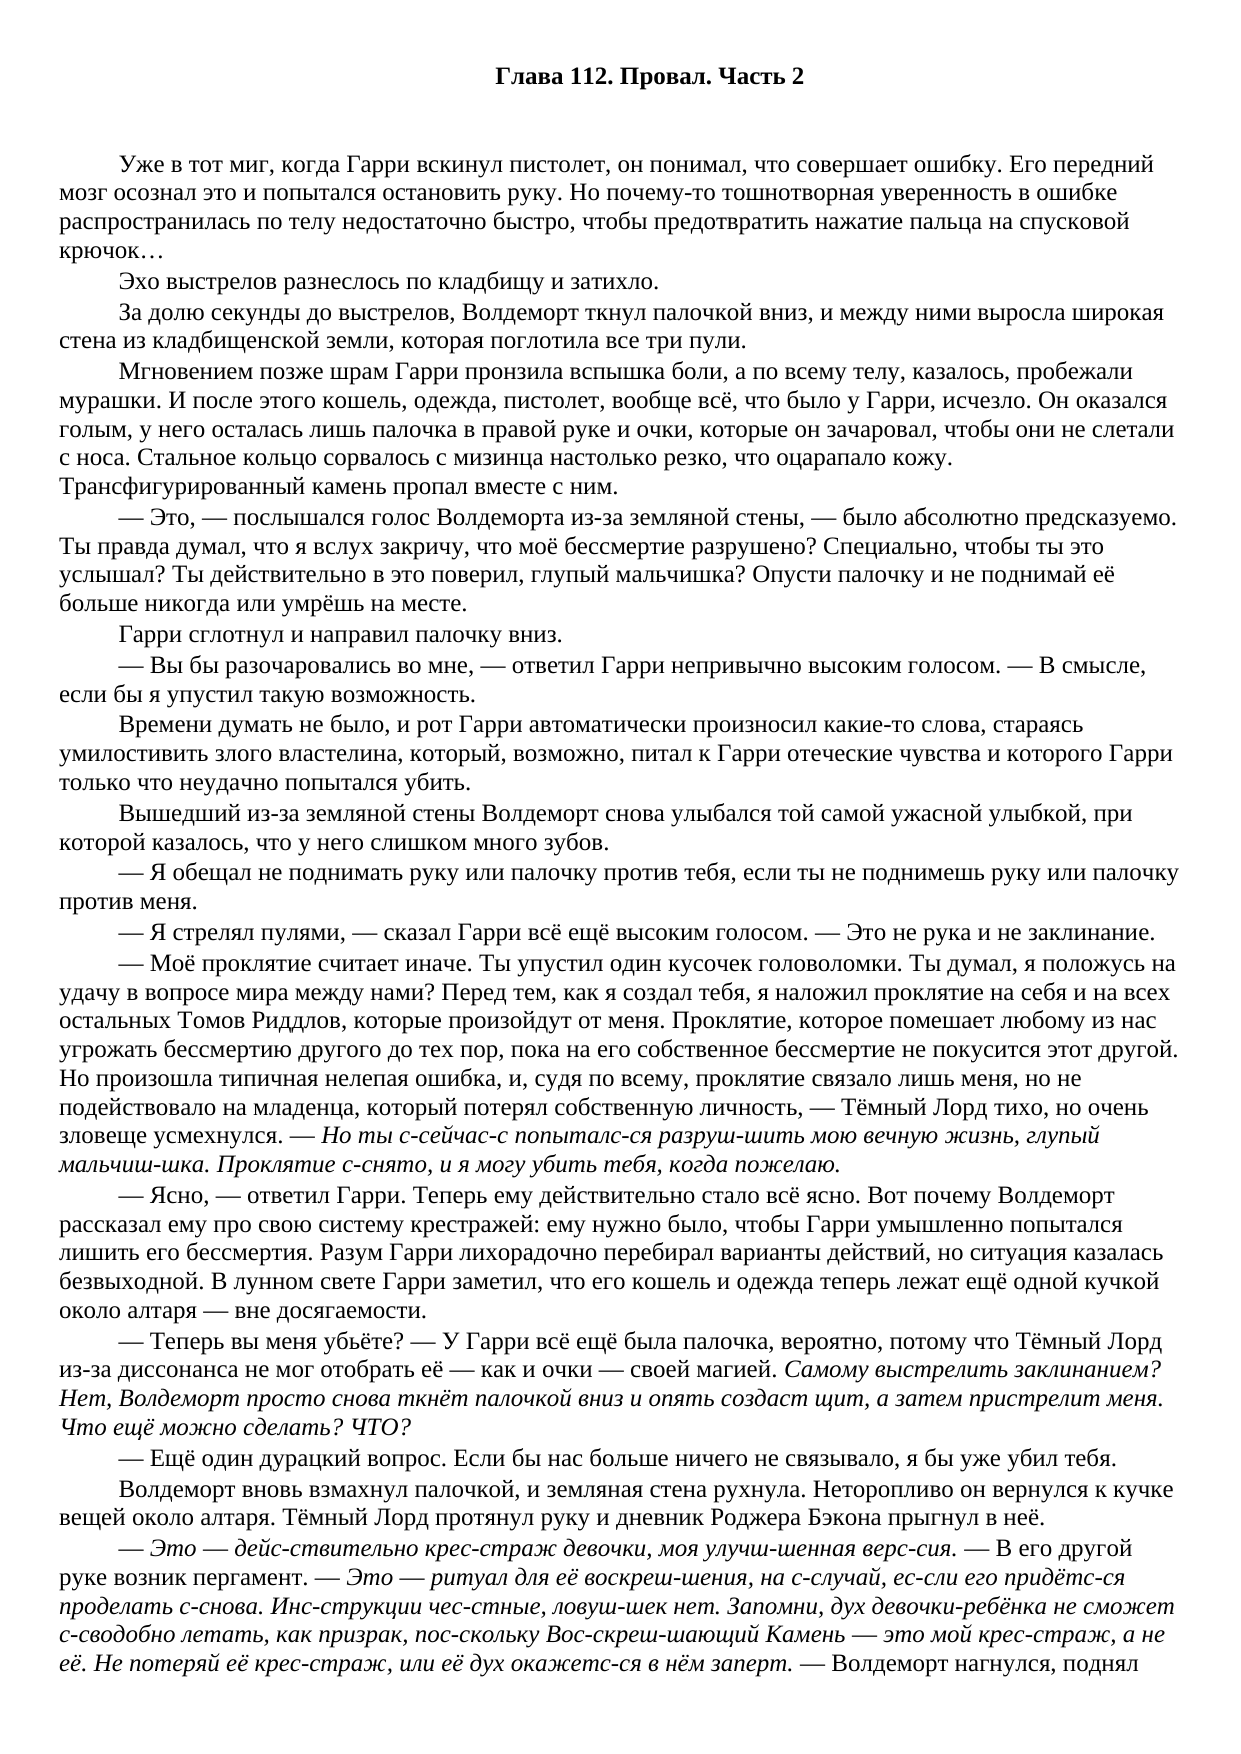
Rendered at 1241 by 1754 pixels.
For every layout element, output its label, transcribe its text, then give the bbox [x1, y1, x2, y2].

subtitle Глава 112. Провал. Часть 2 [59, 61, 1181, 90]
text ― Теперь вы меня убьёте? ― У Гарри всё ещё была палочка, вероятно, потому что Тёмный Лорд из-за диссонанса не мог отобрать её ― как и очки ― своей магией. Самому выстрелить заклинанием? Нет, Волдеморт просто снова ткнёт палочкой вниз и опять создаст щит, а затем пристрелит меня. Что ещё можно сделать? ЧТО? [59, 1326, 1181, 1441]
text ― Я стрелял пулями, ― сказал Гарри всё ещё высоким голосом. ― Это не рука и не заклинание. [59, 917, 1181, 946]
text ― Вы бы разочаровались во мне, ― ответил Гарри непривычно высоким голосом. ― В смысле, если бы я упустил такую возможность. [59, 650, 1181, 707]
text Времени думать не было, и рот Гарри автоматически произносил какие-то слова, стараясь умилостивить злого властелина, который, возможно, питал к Гарри отеческие чувства и которого Гарри только что неудачно попытался убить. [59, 709, 1181, 796]
text Гарри сглотнул и направил палочку вниз. [59, 619, 1181, 648]
text ― Это, ― послышался голос Волдеморта из-за земляной стены, ― было абсолютно предсказуемо. Ты правда думал, что я вслух закричу, что моё бессмертие разрушено? Специально, чтобы ты это услышал? Ты действительно в это поверил, глупый мальчишка? Опусти палочку и не поднимай её больше никогда или умрёшь на месте. [59, 502, 1181, 617]
text Вышедший из-за земляной стены Волдеморт снова улыбался той самой ужасной улыбкой, при которой казалось, что у него слишком много зубов. [59, 798, 1181, 855]
text Волдеморт вновь взмахнул палочкой, и земляная стена рухнула. Неторопливо он вернулся к кучке вещей около алтаря. Тёмный Лорд протянул руку и дневник Роджера Бэкона прыгнул в неё. [59, 1474, 1181, 1531]
text Эхо выстрелов разнеслось по кладбищу и затихло. [59, 266, 1181, 294]
text Уже в тот миг, когда Гарри вскинул пистолет, он понимал, что совершает ошибку. Его передний мозг осознал это и попытался остановить руку. Но почему-то тошнотворная уверенность в ошибке распространилась по телу недостаточно быстро, чтобы предотвратить нажатие пальца на спусковой крючок… [59, 149, 1181, 264]
text ― Ещё один дурацкий вопрос. Если бы нас больше ничего не связывало, я бы уже убил тебя. [59, 1443, 1181, 1472]
text ― Моё проклятие считает иначе. Ты упустил один кусочек головоломки. Ты думал, я положусь на удачу в вопросе мира между нами? Перед тем, как я создал тебя, я наложил проклятие на себя и на всех остальных Томов Риддлов, которые произойдут от меня. Проклятие, которое помешает любому из нас угрожать бессмертию другого до тех пор, пока на его собственное бессмертие не покусится этот другой. Но произошла типичная нелепая ошибка, и, судя по всему, проклятие связало лишь меня, но не подействовало на младенца, который потерял собственную личность, ― Тёмный Лорд тихо, но очень зловеще усмехнулся. ― Но ты с-сейчас-с попыталс-ся разруш-шить мою вечную жизнь, глупый мальчиш-шка. Проклятие с-снято, и я могу убить тебя, когда пожелаю. [59, 948, 1181, 1178]
text ― Я обещал не поднимать руку или палочку против тебя, если ты не поднимешь руку или палочку против меня. [59, 857, 1181, 915]
text Мгновением позже шрам Гарри пронзила вспышка боли, а по всему телу, казалось, пробежали мурашки. И после этого кошель, одежда, пистолет, вообще всё, что было у Гарри, исчезло. Он оказался голым, у него осталась лишь палочка в правой руке и очки, которые он зачаровал, чтобы они не слетали с носа. Стальное кольцо сорвалось с мизинца настолько резко, что оцарапало кожу. Трансфигурированный камень пропал вместе с ним. [59, 356, 1181, 500]
text ― Ясно, ― ответил Гарри. Теперь ему действительно стало всё ясно. Вот почему Волдеморт рассказал ему про свою систему крестражей: ему нужно было, чтобы Гарри умышленно попытался лишить его бессмертия. Разум Гарри лихорадочно перебирал варианты действий, но ситуация казалась безвыходной. В лунном свете Гарри заметил, что его кошель и одежда теперь лежат ещё одной кучкой около алтаря ― вне досягаемости. [59, 1180, 1181, 1324]
text За долю секунды до выстрелов, Волдеморт ткнул палочкой вниз, и между ними выросла широкая стена из кладбищенской земли, которая поглотила все три пули. [59, 297, 1181, 354]
